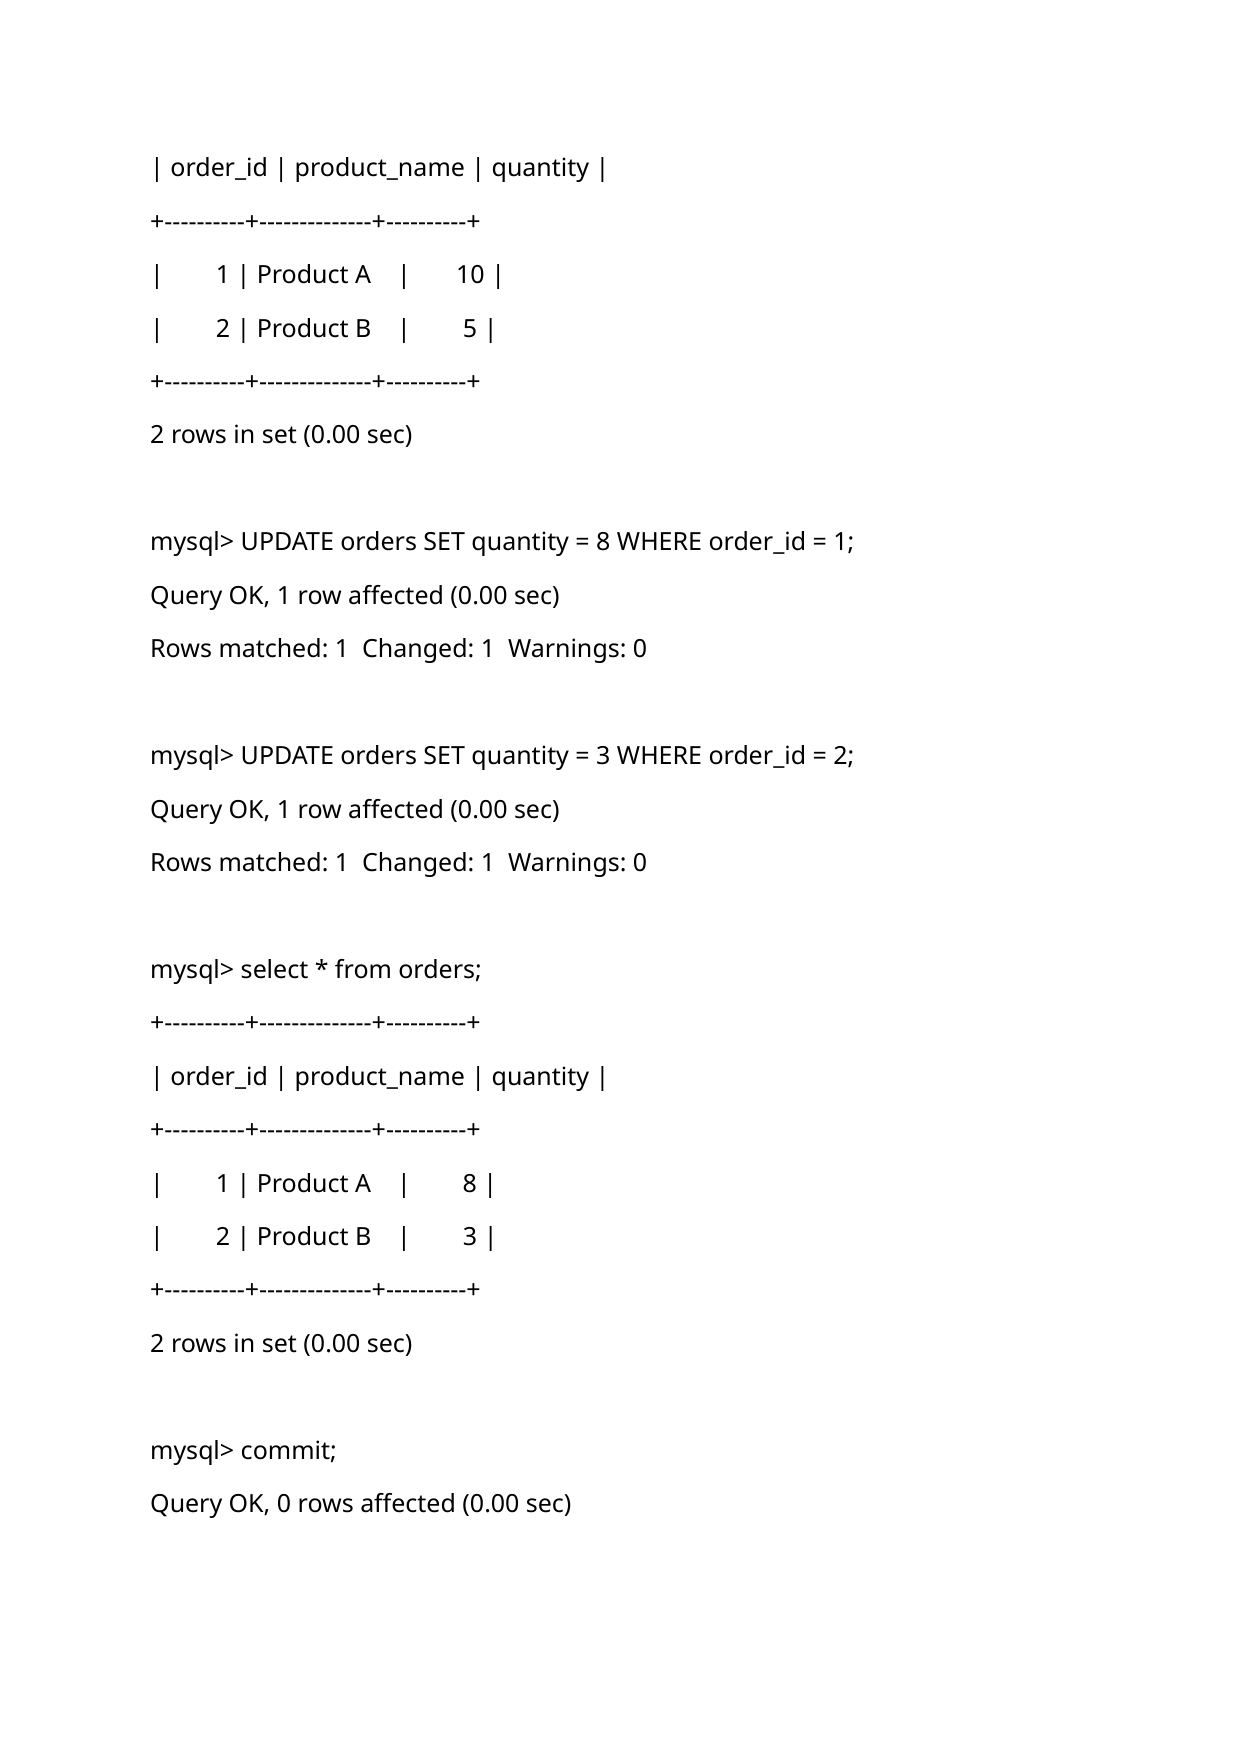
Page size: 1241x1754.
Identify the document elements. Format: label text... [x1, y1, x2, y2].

text Query OK, 1 row affected (0.00 sec) [150, 577, 1090, 612]
text +----------+--------------+----------+ [150, 1272, 1090, 1306]
text Query OK, 1 row affected (0.00 sec) [150, 791, 1090, 825]
text mysql> UPDATE orders SET quantity = 8 WHERE order_id = 1; [150, 524, 1090, 558]
text Query OK, 0 rows affected (0.00 sec) [150, 1486, 1090, 1520]
text | 1 | Product A | 10 | [150, 257, 1090, 291]
text Rows matched: 1 Changed: 1 Warnings: 0 [150, 845, 1090, 879]
text +----------+--------------+----------+ [150, 364, 1090, 398]
text mysql> commit; [150, 1432, 1090, 1467]
text mysql> select * from orders; [150, 952, 1090, 986]
text +----------+--------------+----------+ [150, 1112, 1090, 1146]
text Rows matched: 1 Changed: 1 Warnings: 0 [150, 631, 1090, 665]
text | order_id | product_name | quantity | [150, 1058, 1090, 1092]
text | order_id | product_name | quantity | [150, 150, 1090, 184]
text +----------+--------------+----------+ [150, 1005, 1090, 1039]
text | 2 | Product B | 5 | [150, 310, 1090, 344]
text 2 rows in set (0.00 sec) [150, 1326, 1090, 1360]
text 2 rows in set (0.00 sec) [150, 417, 1090, 451]
text mysql> UPDATE orders SET quantity = 3 WHERE order_id = 2; [150, 738, 1090, 772]
text +----------+--------------+----------+ [150, 203, 1090, 237]
text | 2 | Product B | 3 | [150, 1219, 1090, 1253]
text | 1 | Product A | 8 | [150, 1165, 1090, 1199]
